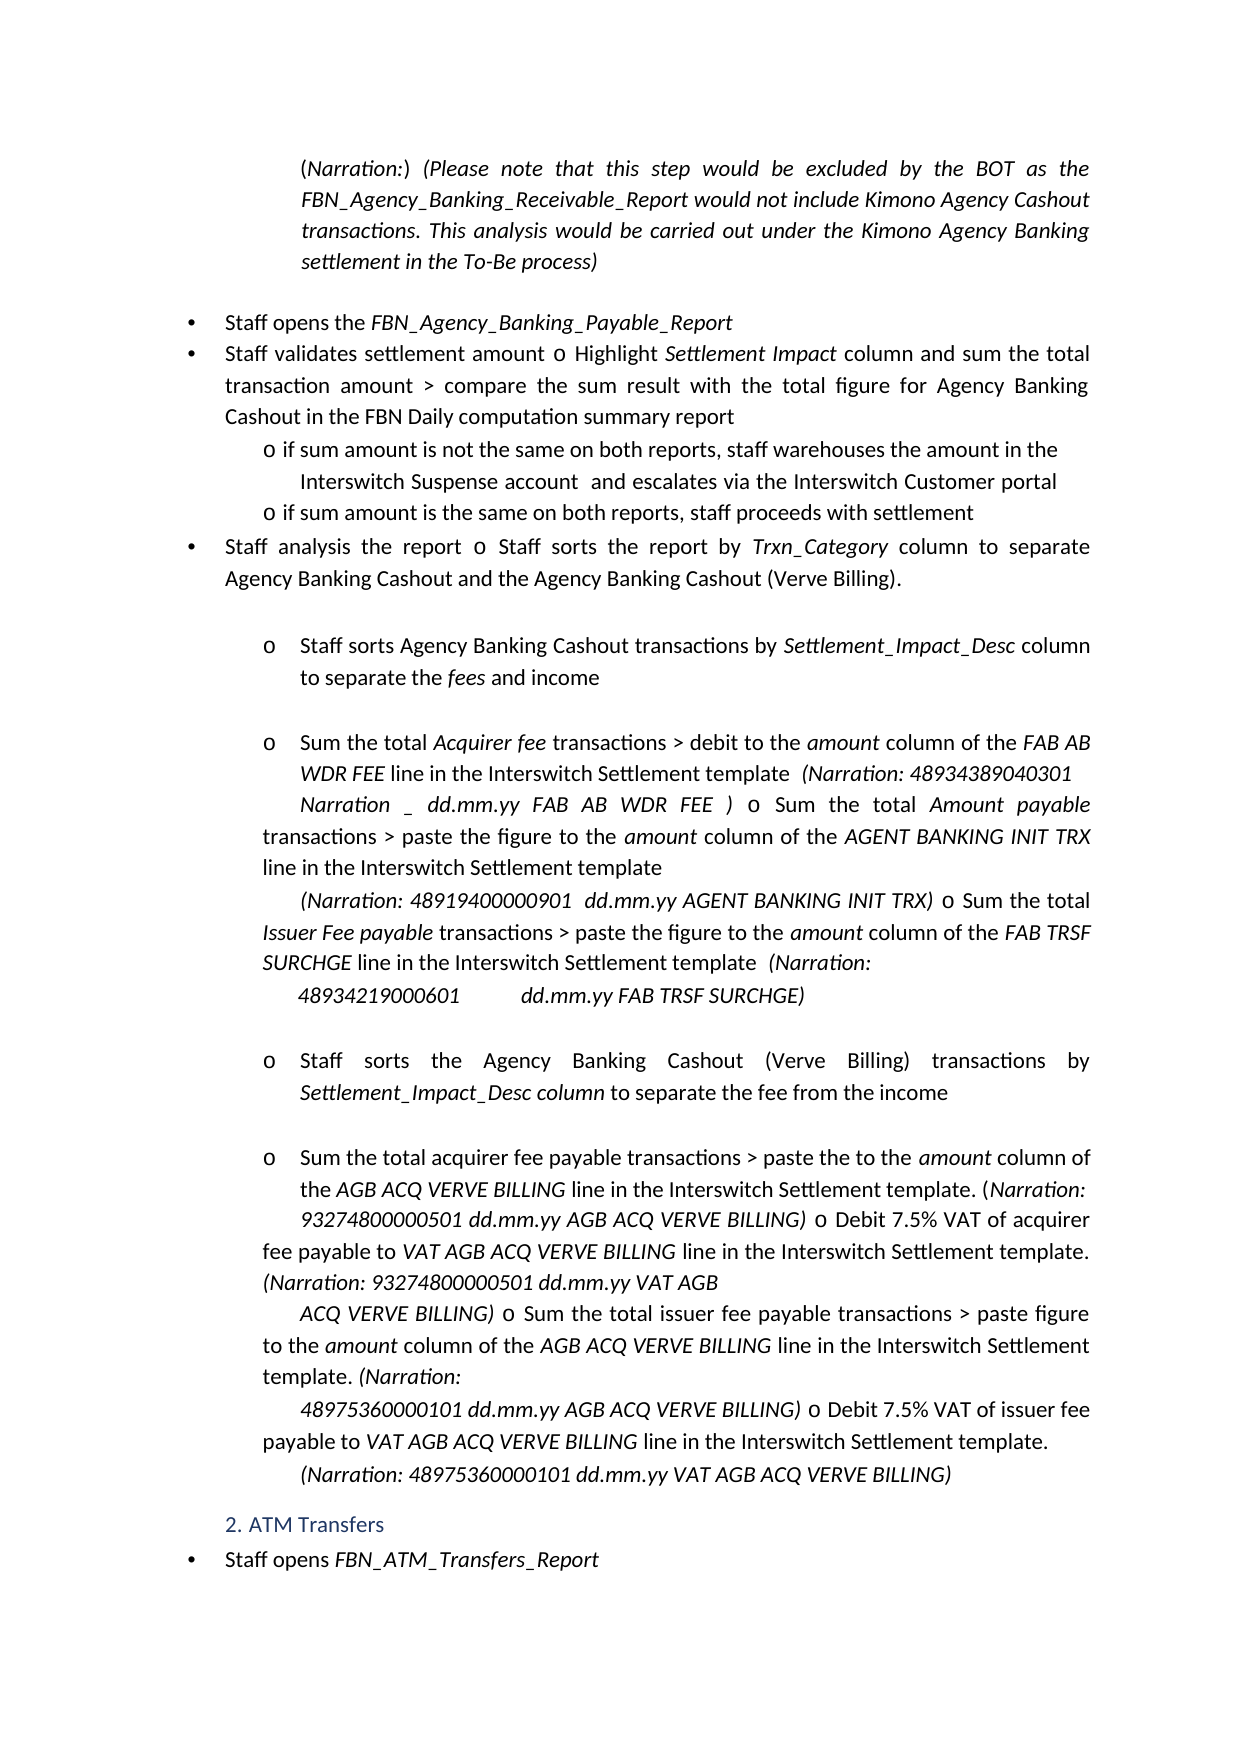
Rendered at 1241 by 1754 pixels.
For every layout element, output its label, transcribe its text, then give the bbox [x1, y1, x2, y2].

list Staff analysis the report o Staff sorts the report by Trxn_Category column to separate Agency Banking Cashout and the Agency Banking Cashout (Verve Billing). [187, 532, 1091, 592]
text (Narration: 48975360000101 dd.mm.yy VAT AGB ACQ VERVE BILLING) [300, 1460, 1091, 1488]
text Interswitch Suspense account and escalates via the Interswitch Customer portal o if sum amount is the same on both reports, staff proceeds with settlement [262, 467, 1058, 527]
text o if sum amount is not the same on both reports, staff warehouses the amount in the [262, 435, 1091, 464]
text 93274800000501 dd.mm.yy AGB ACQ VERVE BILLING) o Debit 7.5% VAT of acquirer fee payable to VAT AGB ACQ VERVE BILLING line in the Interswitch Settlement template. (Narration: 93274800000501 dd.mm.yy VAT AGB [262, 1206, 1091, 1296]
text 2. ATM Transfers [225, 1510, 1091, 1538]
text (Narration:) (Please note that this step would be excluded by the BOT as the FBN_Agency_Banking_Receivable_Report would not include Kimono Agency Cashout transactions. This analysis would be carried out under the Kimono Agency Banking settlement in the To-Be process) [300, 154, 1091, 275]
text 48975360000101 dd.mm.yy AGB ACQ VERVE BILLING) o Debit 7.5% VAT of issuer fee payable to VAT AGB ACQ VERVE BILLING line in the Interswitch Settlement template. [262, 1395, 1091, 1455]
text 48934219000601 dd.mm.yy FAB TRSF SURCHGE) [150, 982, 1091, 1010]
text Narration _ dd.mm.yy FAB AB WDR FEE ) o Sum the total Amount payable transactions > paste the figure to the amount column of the AGENT BANKING INIT TRX line in the Interswitch Settlement template [262, 790, 1091, 881]
list Staff sorts Agency Banking Cashout transactions by Settlement_Impact_Desc column to separate the fees and income [262, 631, 1091, 691]
list Staff validates settlement amount o Highlight Settlement Impact column and sum the total transaction amount > compare the sum result with the total figure for Agency Banking Cashout in the FBN Daily computation summary report [187, 339, 1091, 430]
text (Narration: 48919400000901 dd.mm.yy AGENT BANKING INIT TRX) o Sum the total Issuer Fee payable transactions > paste the figure to the amount column of the FAB TRSF SURCHGE line in the Interswitch Settlement template (Narration: [262, 886, 1091, 977]
list Staff sorts the Agency Banking Cashout (Verve Billing) transactions by Settlement_Impact_Desc column to separate the fee from the income [262, 1047, 1091, 1107]
list Staff opens the FBN_Agency_Banking_Payable_Report [187, 308, 1091, 336]
text ACQ VERVE BILLING) o Sum the total issuer fee payable transactions > paste figure to the amount column of the AGB ACQ VERVE BILLING line in the Interswitch Settlement template. (Narration: [262, 1299, 1091, 1390]
list Sum the total acquirer fee payable transactions > paste the to the amount column of the AGB ACQ VERVE BILLING line in the Interswitch Settlement template. (Narration: [262, 1143, 1091, 1203]
list Staff opens FBN_ATM_Transfers_Report [187, 1545, 1091, 1573]
list Sum the total Acquirer fee transactions > debit to the amount column of the FAB AB WDR FEE line in the Interswitch Settlement template (Narration: 48934389040301 [262, 728, 1091, 787]
